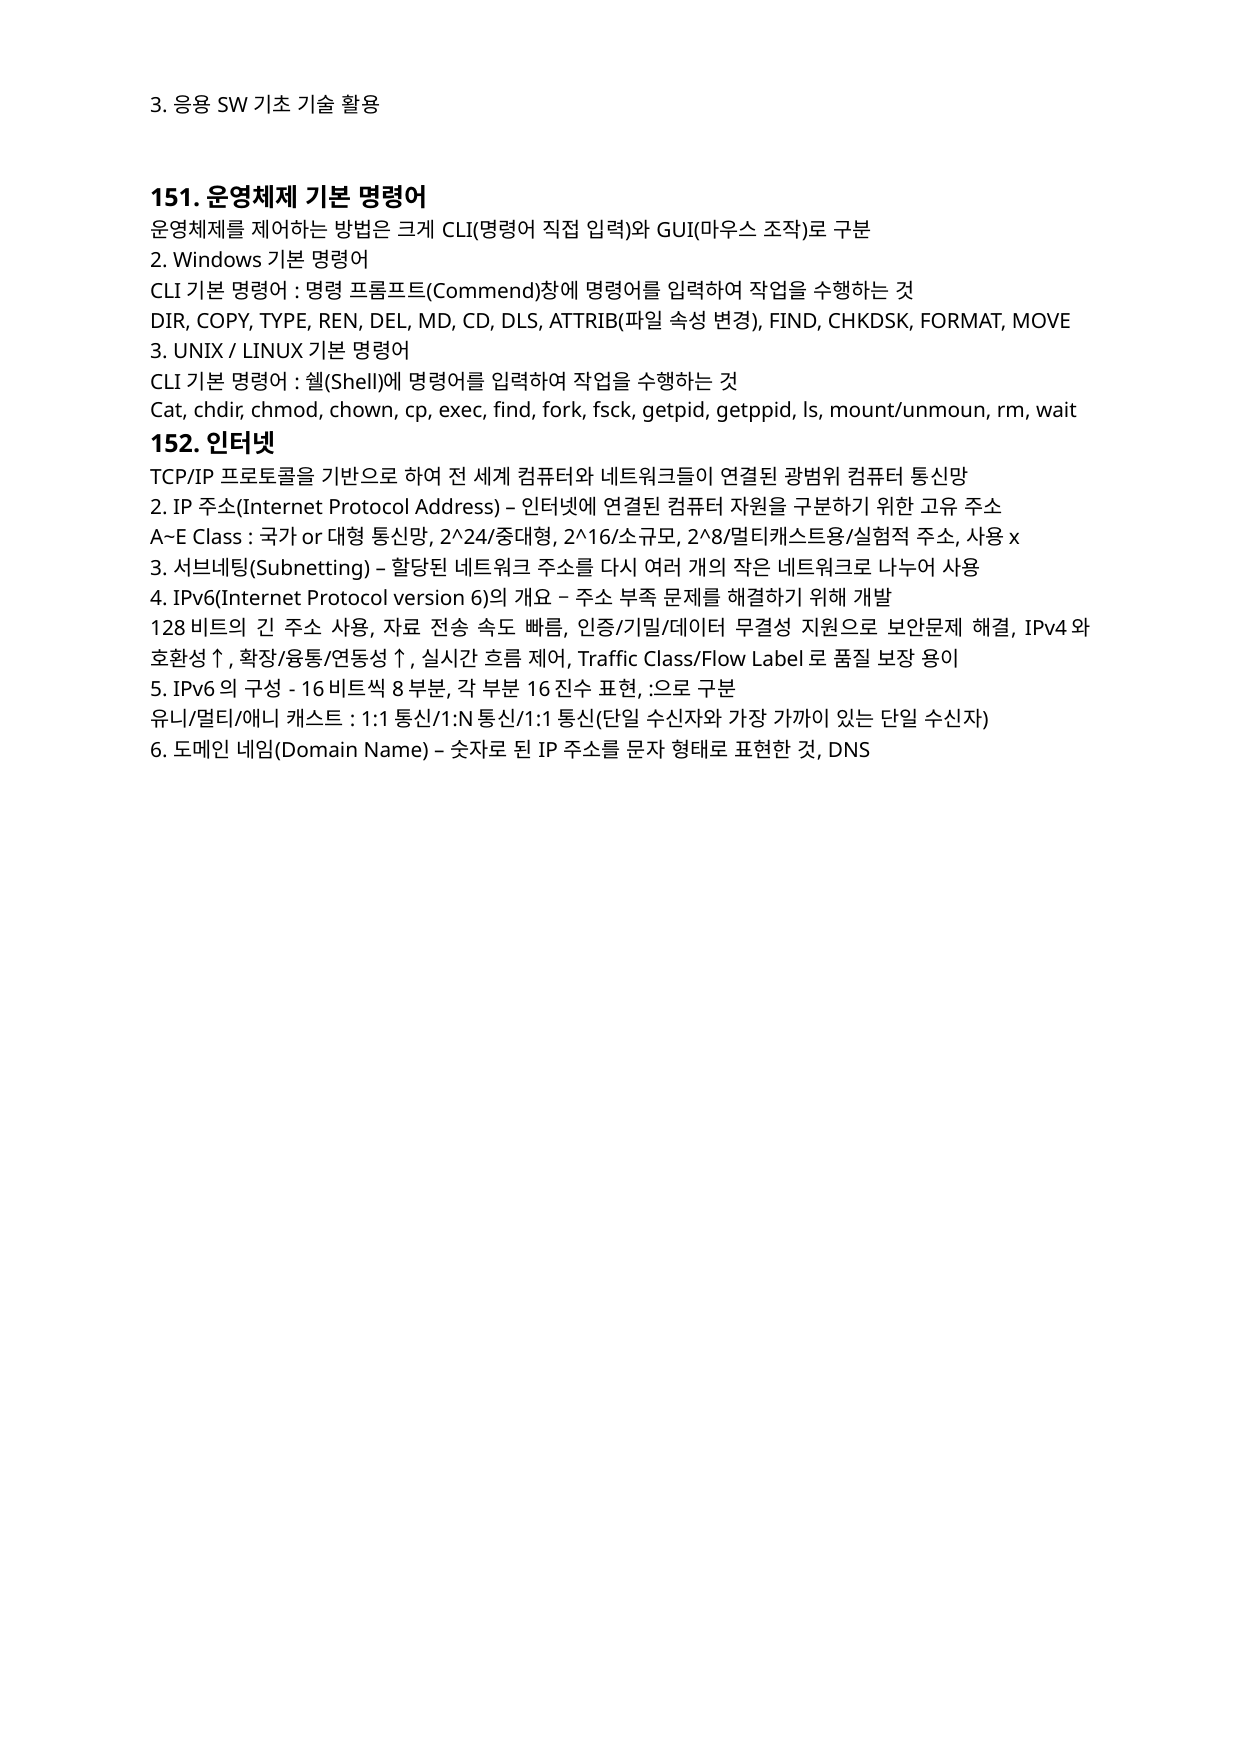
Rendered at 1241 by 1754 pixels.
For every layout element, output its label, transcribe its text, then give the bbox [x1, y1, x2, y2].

text 2. Windows 기본 명령어 [150, 244, 1090, 274]
text 운영체제를 제어하는 방법은 크게 CLI(명령어 직접 입력)와 GUI(마우스 조작)로 구분 [150, 213, 1090, 244]
text 128비트의 긴 주소 사용, 자료 전송 속도 빠름, 인증/기밀/데이터 무결성 지원으로 보안문제 해결, IPv4와 호환성↑, 확장/융통/연동성↑, 실시간 흐름 제어, Traffic Class/Flow Label로 품질 보장 용이 [150, 612, 1090, 672]
text 5. IPv6의 구성 - 16비트씩 8부분, 각 부분 16진수 표현, :으로 구분 [150, 672, 1090, 702]
text 3. UNIX / LINUX 기본 명령어 [150, 335, 1090, 365]
text A~E Class : 국가or대형 통신망, 2^24/중대형, 2^16/소규모, 2^8/멀티캐스트용/실험적 주소, 사용x [150, 521, 1090, 551]
text TCP/IP 프로토콜을 기반으로 하여 전 세계 컴퓨터와 네트워크들이 연결된 광범위 컴퓨터 통신망 [150, 460, 1090, 490]
text 유니/멀티/애니 캐스트 : 1:1통신/1:N통신/1:1통신(단일 수신자와 가장 가까이 있는 단일 수신자) [150, 702, 1090, 733]
text Cat, chdir, chmod, chown, cp, exec, find, fork, fsck, getpid, getppid, ls, mount/unmoun, rm, wait [150, 395, 1090, 424]
text 152. 인터넷 [150, 424, 1090, 460]
text 4. IPv6(Internet Protocol version 6)의 개요 – 주소 부족 문제를 해결하기 위해 개발 [150, 581, 1090, 612]
text 151. 운영체제 기본 명령어 [150, 177, 1090, 213]
text 2. IP 주소(Internet Protocol Address) – 인터넷에 연결된 컴퓨터 자원을 구분하기 위한 고유 주소 [150, 490, 1090, 521]
text 6. 도메인 네임(Domain Name) – 숫자로 된 IP 주소를 문자 형태로 표현한 것, DNS [150, 733, 1090, 763]
text DIR, COPY, TYPE, REN, DEL, MD, CD, DLS, ATTRIB(파일 속성 변경), FIND, CHKDSK, FORMAT, MOVE [150, 304, 1090, 335]
text CLI 기본 명령어 : 쉘(Shell)에 명령어를 입력하여 작업을 수행하는 것 [150, 365, 1090, 395]
text CLI 기본 명령어 : 명령 프롬프트(Commend)창에 명령어를 입력하여 작업을 수행하는 것 [150, 274, 1090, 304]
text 3. 서브네팅(Subnetting) – 할당된 네트워크 주소를 다시 여러 개의 작은 네트워크로 나누어 사용 [150, 551, 1090, 581]
